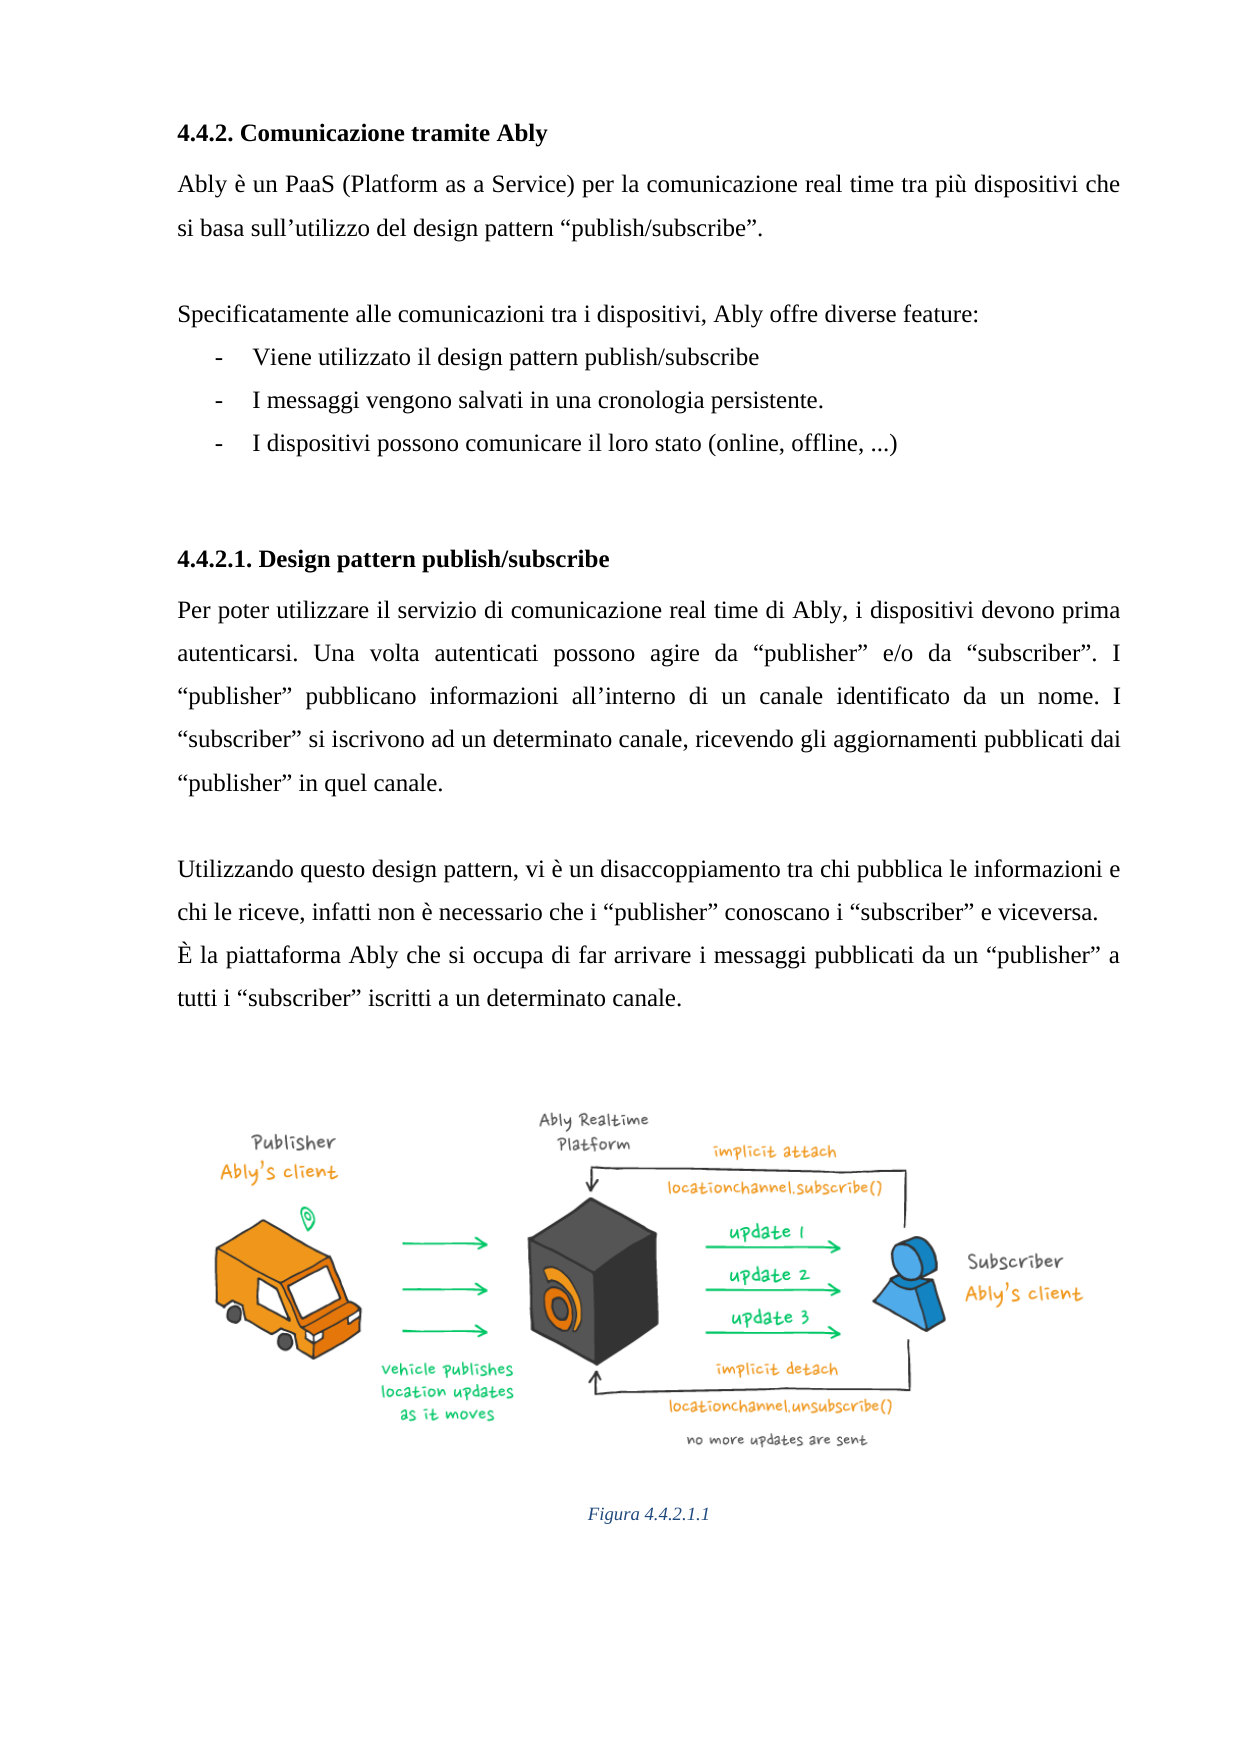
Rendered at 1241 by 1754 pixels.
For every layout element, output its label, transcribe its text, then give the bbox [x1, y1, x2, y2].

text Utilizzando questo design pattern, vi è un disaccoppiamento tra chi pubblica le informazioni e chi le riceve, infatti non è necessario che i “publisher” conoscano i “subscriber” e viceversa. [177, 854, 1122, 926]
list I dispositivi possono comunicare il loro stato (online, offline, ...) [214, 428, 1122, 457]
text Per poter utilizzare il servizio di comunicazione real time di Ably, i dispositivi devono prima autenticarsi. Una volta autenticati possono agire da “publisher” e/o da “subscriber”. I “publisher” pubblicano informazioni all’interno di un canale identificato da un nome. I “subscriber” si iscrivono ad un determinato canale, ricevendo gli aggiornamenti pubblicati dai “publisher” in quel canale. [177, 595, 1122, 796]
picture [177, 1069, 1122, 1489]
subtitle 4.4.2. Comunicazione tramite Ably [177, 118, 1122, 147]
text Figura 4.4.2.1.1 [177, 1503, 1122, 1524]
text È la piattaforma Ably che si occupa di far arrivare i messaggi pubblicati da un “publisher” a tutti i “subscriber” iscritti a un determinato canale. [177, 940, 1122, 1012]
list Viene utilizzato il design pattern publish/subscribe [214, 342, 1122, 371]
text Ably è un PaaS (Platform as a Service) per la comunicazione real time tra più dispositivi che si basa sull’utilizzo del design pattern “publish/subscribe”. [177, 169, 1122, 241]
subtitle 4.4.2.1. Design pattern publish/subscribe [177, 544, 1122, 572]
text Specificatamente alle comunicazioni tra i dispositivi, Ably offre diverse feature: [177, 299, 1122, 328]
list I messaggi vengono salvati in una cronologia persistente. [214, 385, 1122, 414]
